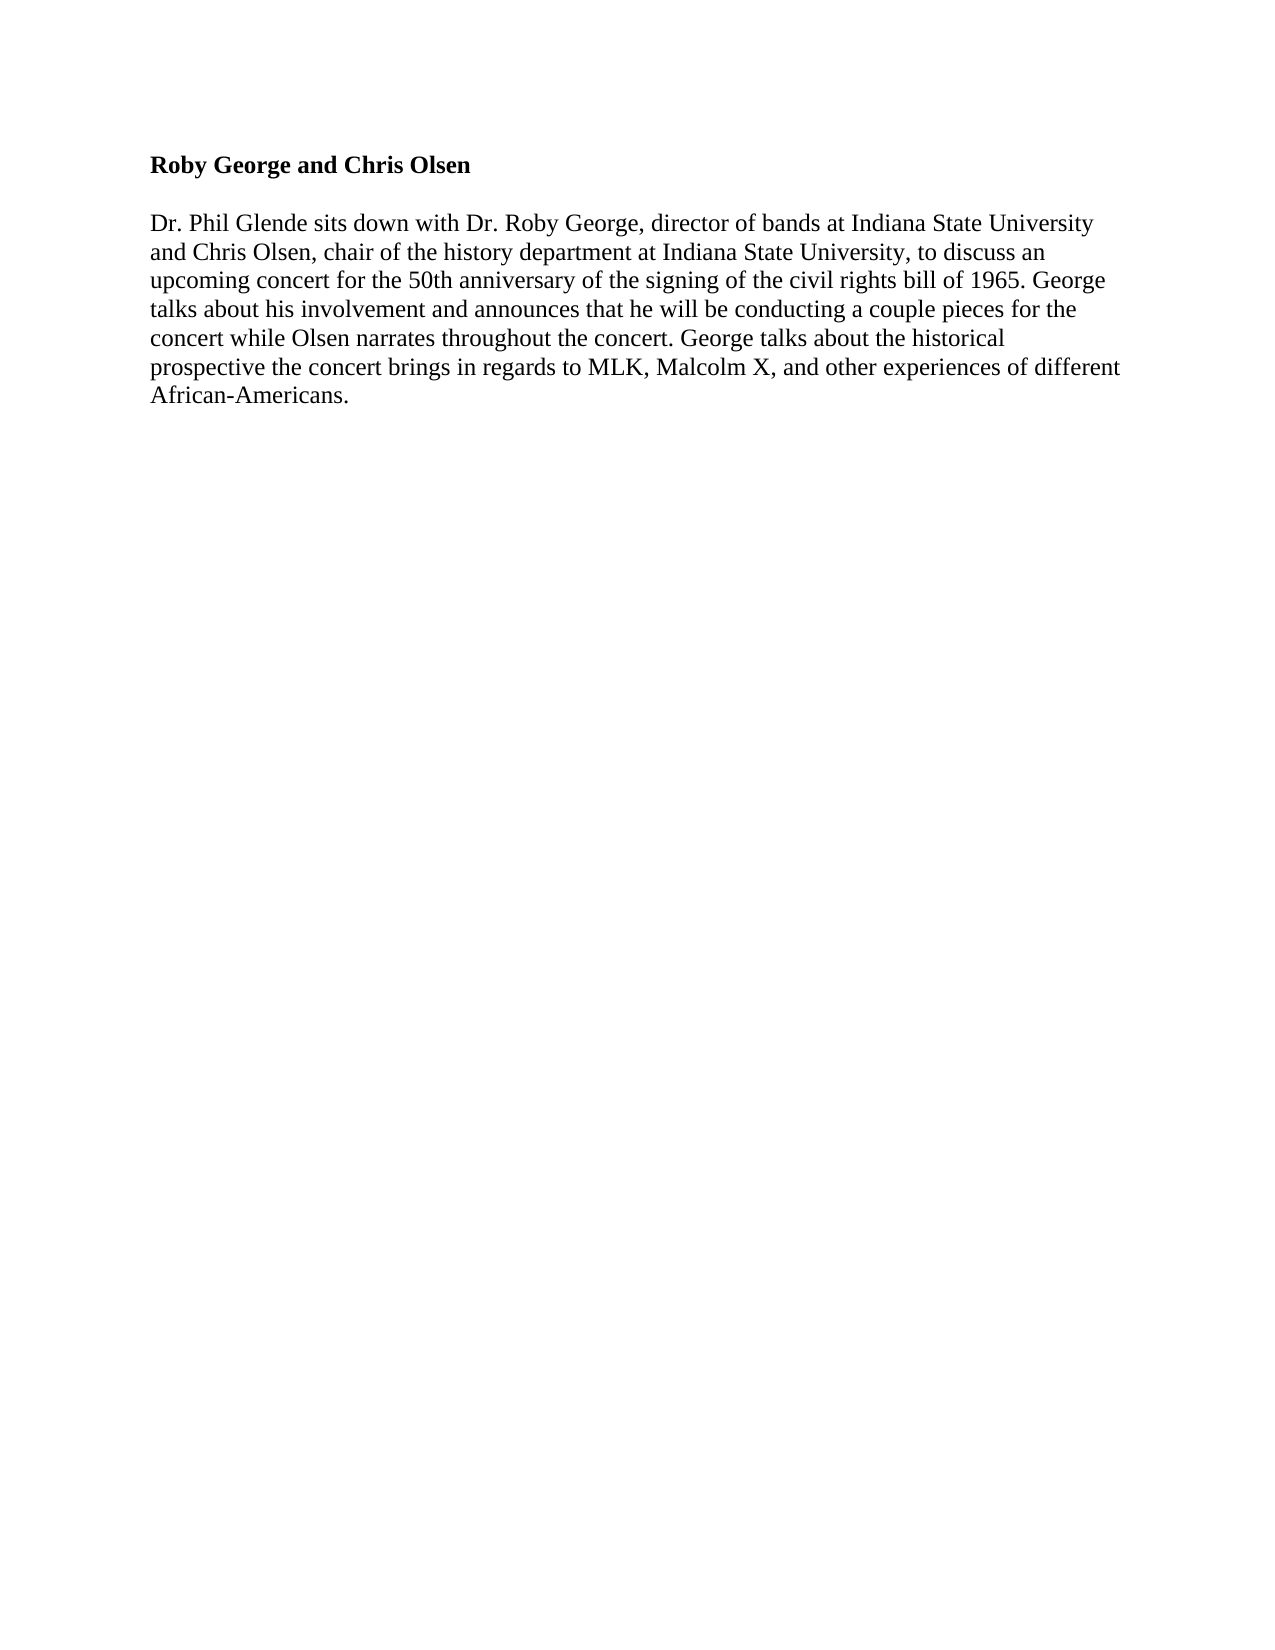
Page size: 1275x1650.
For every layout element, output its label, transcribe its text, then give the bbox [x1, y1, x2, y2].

text Roby George and Chris Olsen [150, 150, 1125, 179]
text Dr. Phil Glende sits down with Dr. Roby George, director of bands at Indiana State University and Chris Olsen, chair of the history department at Indiana State University, to discuss an upcoming concert for the 50th anniversary of the signing of the civil rights bill of 1965. George talks about his involvement and announces that he will be conducting a couple pieces for the concert while Olsen narrates throughout the concert. George talks about the historical prospective the concert brings in regards to MLK, Malcolm X, and other experiences of different African-Americans. [150, 208, 1125, 409]
